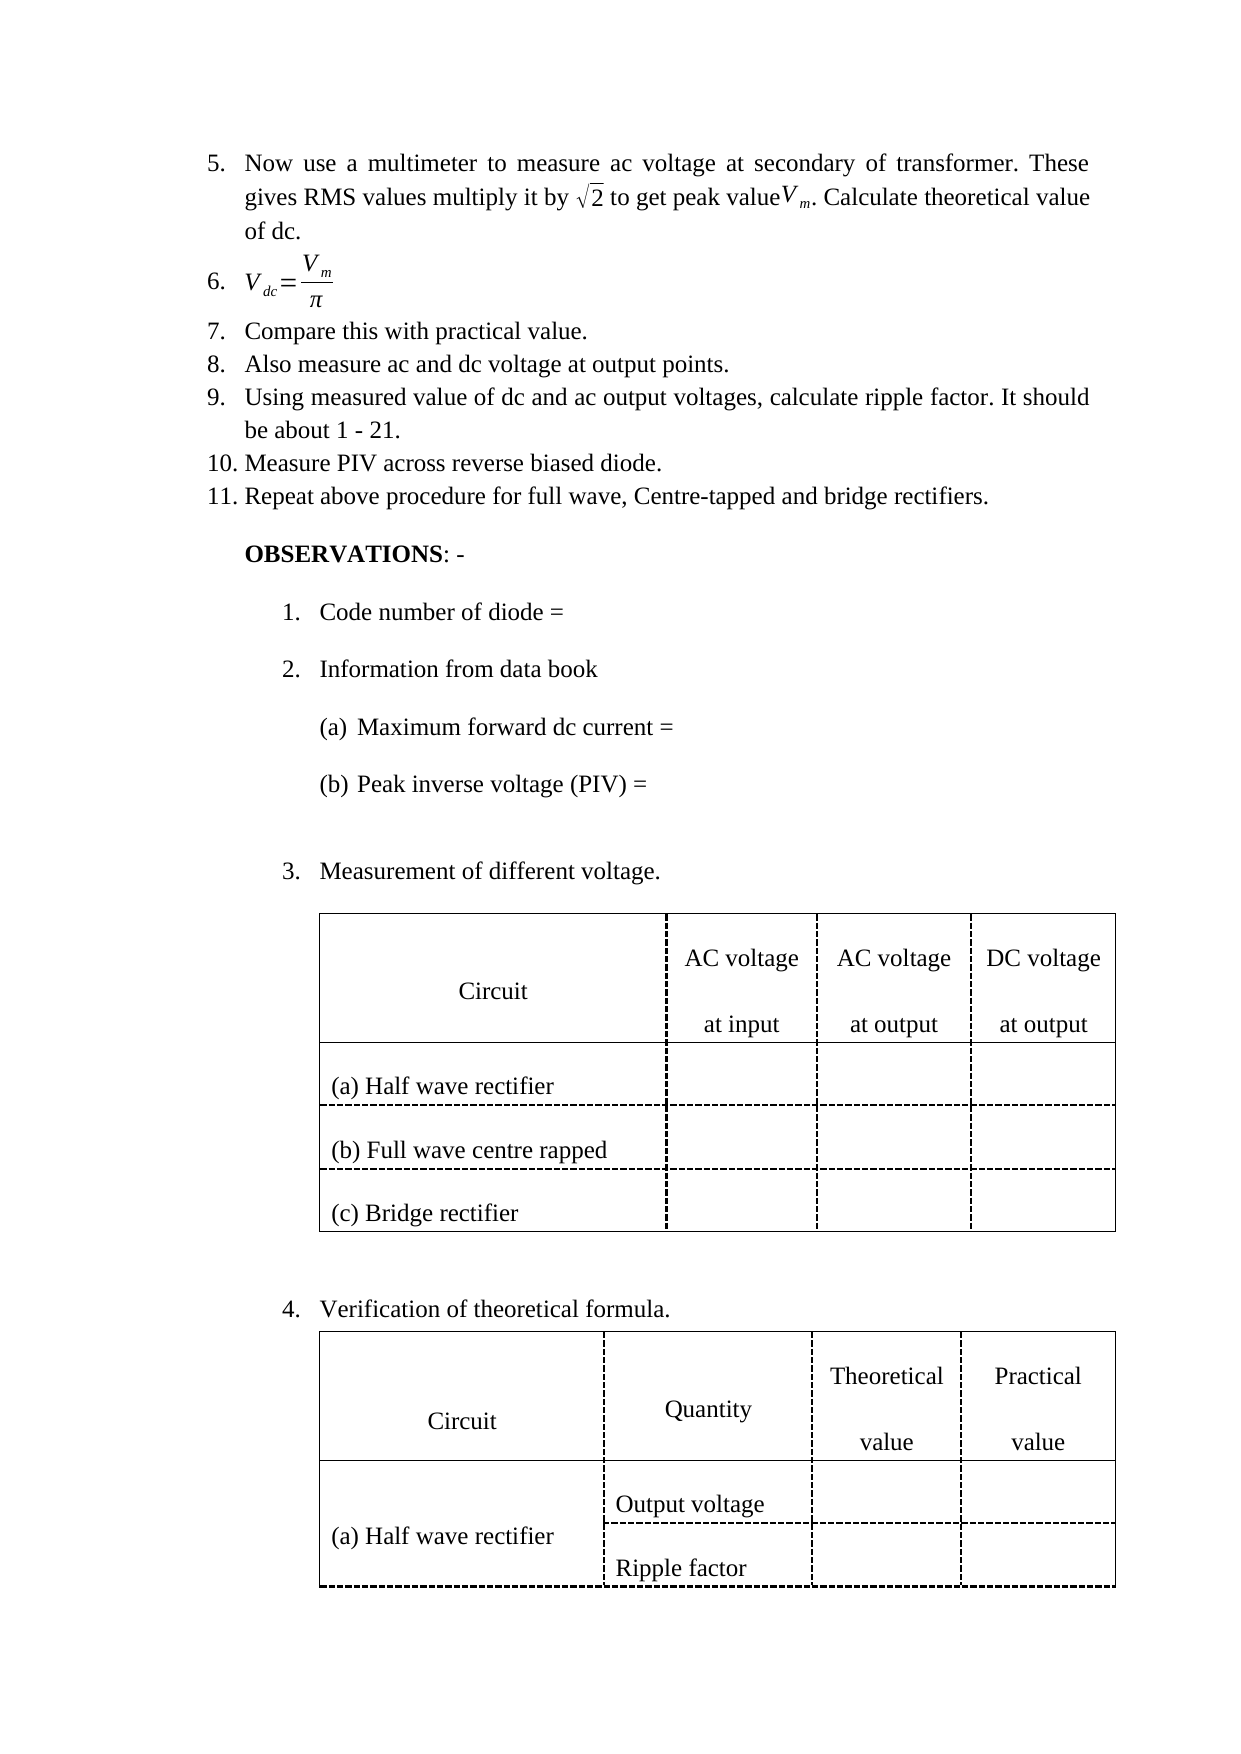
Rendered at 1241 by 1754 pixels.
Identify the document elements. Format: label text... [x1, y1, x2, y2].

table_cell [971, 1168, 1115, 1231]
table_cell [812, 1522, 961, 1585]
text OBSERVATIONS: - [244, 539, 1090, 568]
table_cell [971, 1043, 1115, 1104]
table_cell (b) Full wave centre rapped [320, 1104, 666, 1167]
table_cell [812, 1461, 961, 1522]
table_cell (c) Bridge rectifier [320, 1168, 666, 1231]
table_cell Output voltage [604, 1461, 812, 1522]
list Using measured value of dc and ac output voltages, calculate ripple factor. It should be about 1 - 21. [207, 382, 1090, 444]
list Measurement of different voltage. [282, 827, 1090, 884]
list Also measure ac and dc voltage at output points. [207, 349, 1090, 378]
table_cell Ripple factor [604, 1522, 812, 1585]
table_header Circuit [320, 914, 666, 1042]
table_header AC voltage at output [817, 914, 971, 1042]
table_header Practical value [961, 1332, 1115, 1459]
list Maximum forward dc current = [319, 683, 1090, 741]
table_header DC voltage at output [971, 914, 1115, 1042]
table_cell [817, 1104, 971, 1167]
list Peak inverse voltage (PIV) = [319, 741, 1090, 798]
list Now use a multimeter to measure ac voltage at secondary of transformer. These gives RMS values multiply it by to get peak value. Calculate theoretical value of dc. [207, 148, 1090, 245]
table_header Quantity [604, 1332, 812, 1459]
table_cell [961, 1461, 1115, 1522]
table_cell [666, 1168, 817, 1231]
table_header Theoretical value [812, 1332, 961, 1459]
table_cell [961, 1522, 1115, 1585]
list Compare this with practical value. [207, 316, 1090, 345]
table_cell [817, 1168, 971, 1231]
table_header Circuit [320, 1332, 604, 1459]
table_cell [971, 1104, 1115, 1167]
table_cell [666, 1043, 817, 1104]
table_header AC voltage at input [666, 914, 817, 1042]
table_cell (a) Half wave rectifier [320, 1461, 604, 1585]
list Measure PIV across reverse biased diode. [207, 448, 1090, 477]
table_cell (a) Half wave rectifier [320, 1043, 666, 1104]
list Verification of theoretical formula. [282, 1265, 1090, 1322]
list Code number of diode = [282, 568, 1090, 626]
list Information from data book [282, 626, 1090, 683]
table_cell [666, 1104, 817, 1167]
table_cell [817, 1043, 971, 1104]
list Repeat above procedure for full wave, Centre-tapped and bridge rectifiers. [207, 481, 1090, 510]
